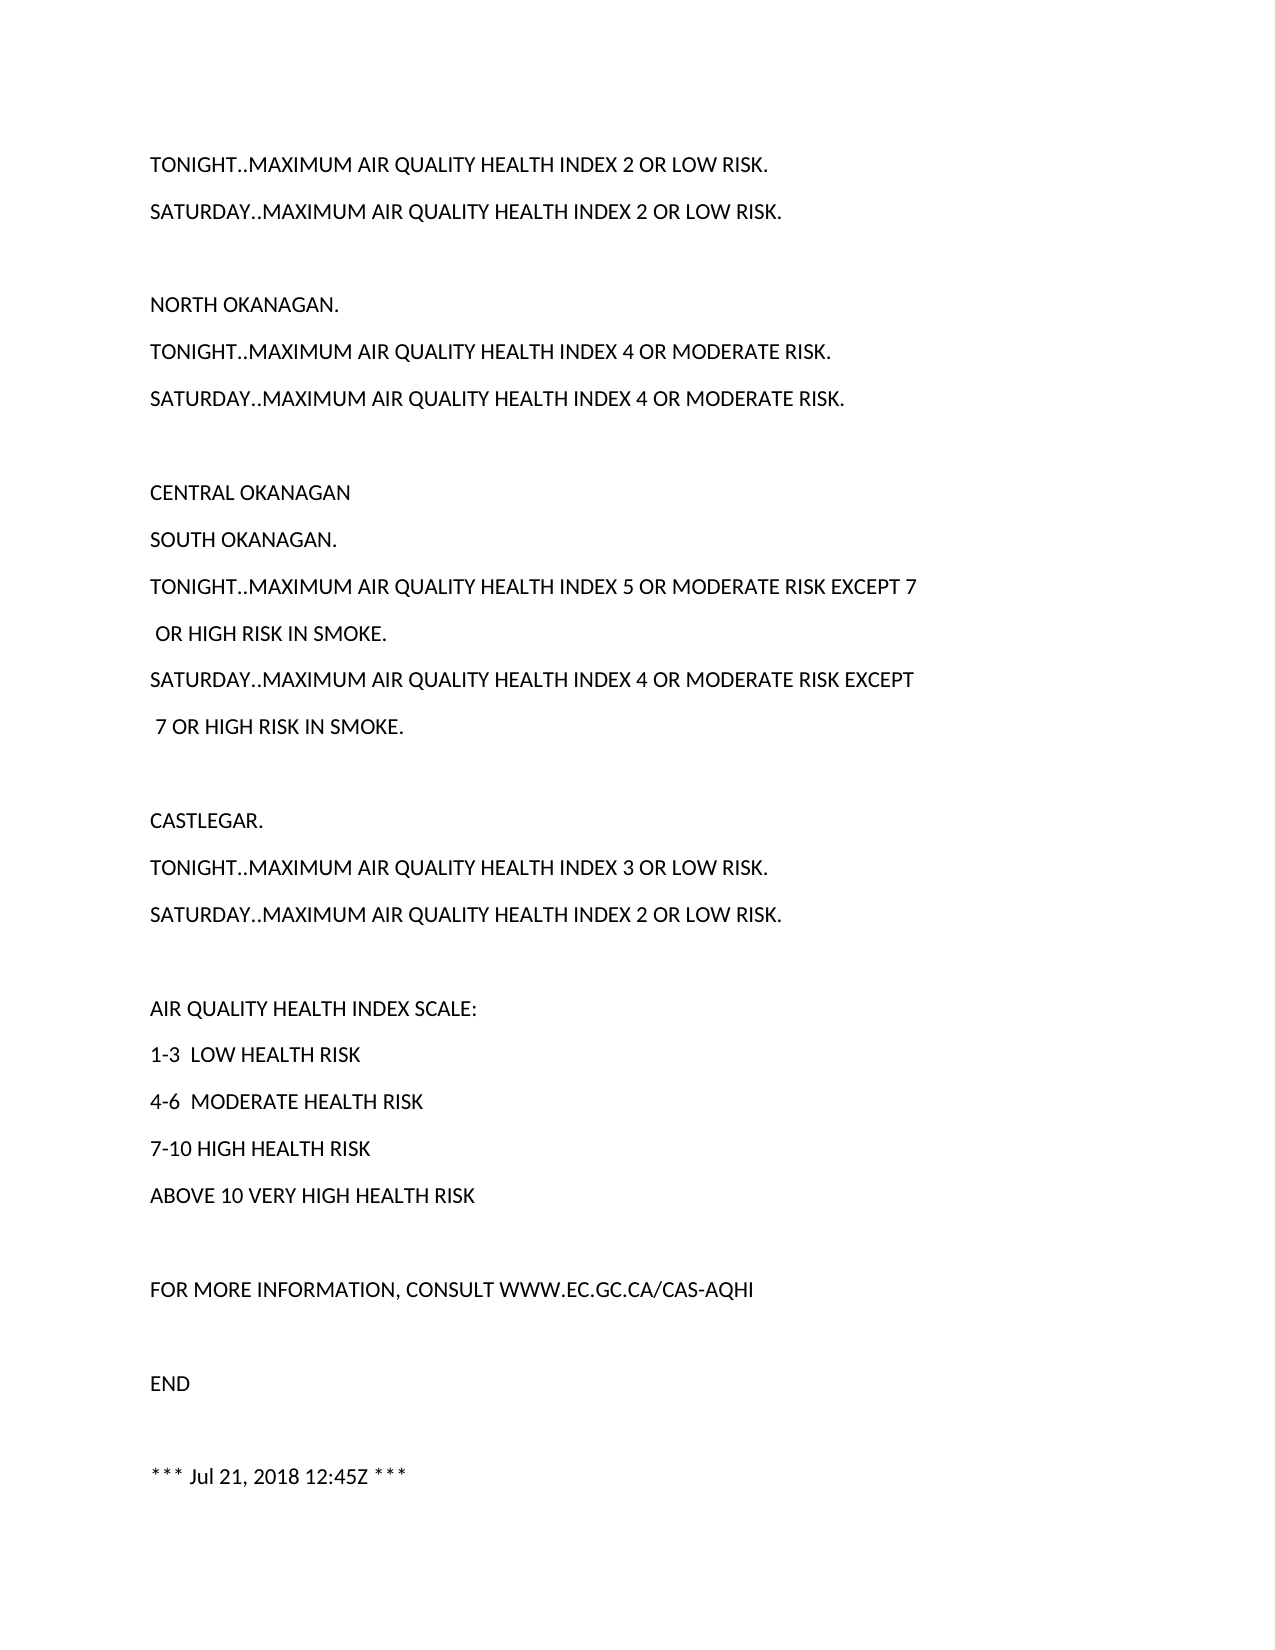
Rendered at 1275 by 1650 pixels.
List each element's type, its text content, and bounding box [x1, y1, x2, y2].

text 1-3 LOW HEALTH RISK [150, 1041, 1125, 1069]
text CENTRAL OKANAGAN [150, 478, 1125, 506]
text TONIGHT..MAXIMUM AIR QUALITY HEALTH INDEX 5 OR MODERATE RISK EXCEPT 7 [150, 572, 1125, 600]
text CASTLEGAR. [150, 806, 1125, 834]
text SOUTH OKANAGAN. [150, 525, 1125, 553]
text SATURDAY..MAXIMUM AIR QUALITY HEALTH INDEX 2 OR LOW RISK. [150, 900, 1125, 928]
text ABOVE 10 VERY HIGH HEALTH RISK [150, 1181, 1125, 1209]
text END [150, 1369, 1125, 1397]
text SATURDAY..MAXIMUM AIR QUALITY HEALTH INDEX 4 OR MODERATE RISK EXCEPT [150, 666, 1125, 694]
text TONIGHT..MAXIMUM AIR QUALITY HEALTH INDEX 4 OR MODERATE RISK. [150, 337, 1125, 366]
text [150, 197, 1125, 225]
text 7 OR HIGH RISK IN SMOKE. [150, 712, 1125, 741]
text FOR MORE INFORMATION, CONSULT WWW.EC.GC.CA/CAS-AQHI [150, 1275, 1125, 1303]
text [150, 150, 1125, 178]
text AIR QUALITY HEALTH INDEX SCALE: [150, 994, 1125, 1022]
text *** Jul 21, 2018 12:45Z *** [150, 1462, 1125, 1491]
text NORTH OKANAGAN. [150, 291, 1125, 319]
text SATURDAY..MAXIMUM AIR QUALITY HEALTH INDEX 4 OR MODERATE RISK. [150, 384, 1125, 412]
text 4-6 MODERATE HEALTH RISK [150, 1087, 1125, 1116]
text TONIGHT..MAXIMUM AIR QUALITY HEALTH INDEX 3 OR LOW RISK. [150, 853, 1125, 881]
text 7-10 HIGH HEALTH RISK [150, 1134, 1125, 1162]
text OR HIGH RISK IN SMOKE. [150, 619, 1125, 647]
